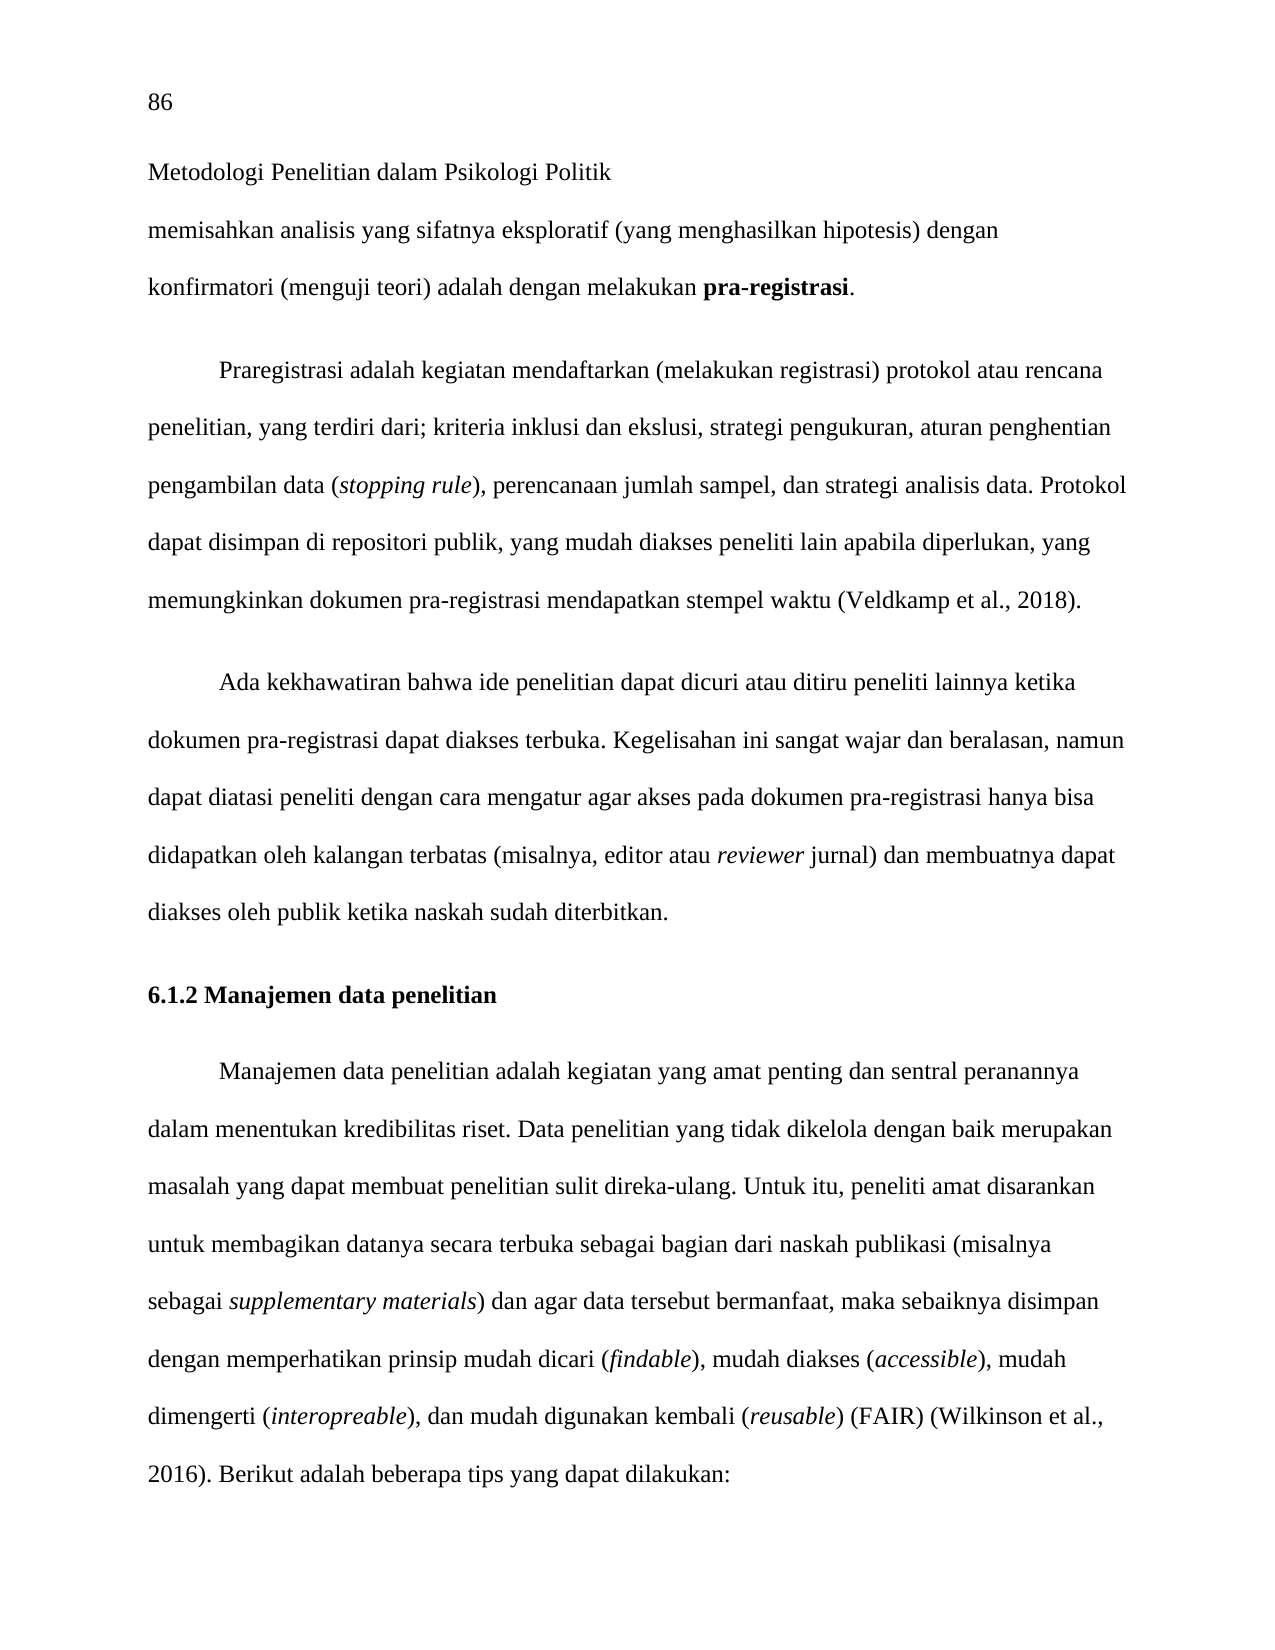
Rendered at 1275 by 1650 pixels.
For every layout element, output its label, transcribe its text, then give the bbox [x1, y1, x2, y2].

text Manajemen data penelitian adalah kegiatan yang amat penting dan sentral peranannya dalam menentukan kredibilitas riset. Data penelitian yang tidak dikelola dengan baik merupakan masalah yang dapat membuat penelitian sulit direka-ulang. Untuk itu, peneliti amat disarankan untuk membagikan datanya secara terbuka sebagai bagian dari naskah publikasi (misalnya sebagai supplementary materials) dan agar data tersebut bermanfaat, maka sebaiknya disimpan dengan memperhatikan prinsip mudah dicari (findable), mudah diakses (accessible), mudah dimengerti (interopreable), dan mudah digunakan kembali (reusable) (FAIR) (Wilkinson et al., 2016). Berikut adalah beberapa tips yang dapat dilakukan: [148, 1056, 1127, 1487]
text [148, 215, 1127, 301]
text Ada kekhawatiran bahwa ide penelitian dapat dicuri atau ditiru peneliti lainnya ketika dokumen pra-registrasi dapat diakses terbuka. Kegelisahan ini sangat wajar dan beralasan, namun dapat diatasi peneliti dengan cara mengatur agar akses pada dokumen pra-registrasi hanya bisa didapatkan oleh kalangan terbatas (misalnya, editor atau reviewer jurnal) dan membuatnya dapat diakses oleh publik ketika naskah sudah diterbitkan. [148, 667, 1127, 926]
subtitle 6.1.2 Manajemen data penelitian [148, 980, 1127, 1009]
text Praregistrasi adalah kegiatan mendaftarkan (melakukan registrasi) protokol atau rencana penelitian, yang terdiri dari; kriteria inklusi dan ekslusi, strategi pengukuran, aturan penghentian pengambilan data (stopping rule), perencanaan jumlah sampel, dan strategi analisis data. Protokol dapat disimpan di repositori publik, yang mudah diakses peneliti lain apabila diperlukan, yang memungkinkan dokumen pra-registrasi mendapatkan stempel waktu (Veldkamp et al., 2018). [148, 355, 1127, 614]
